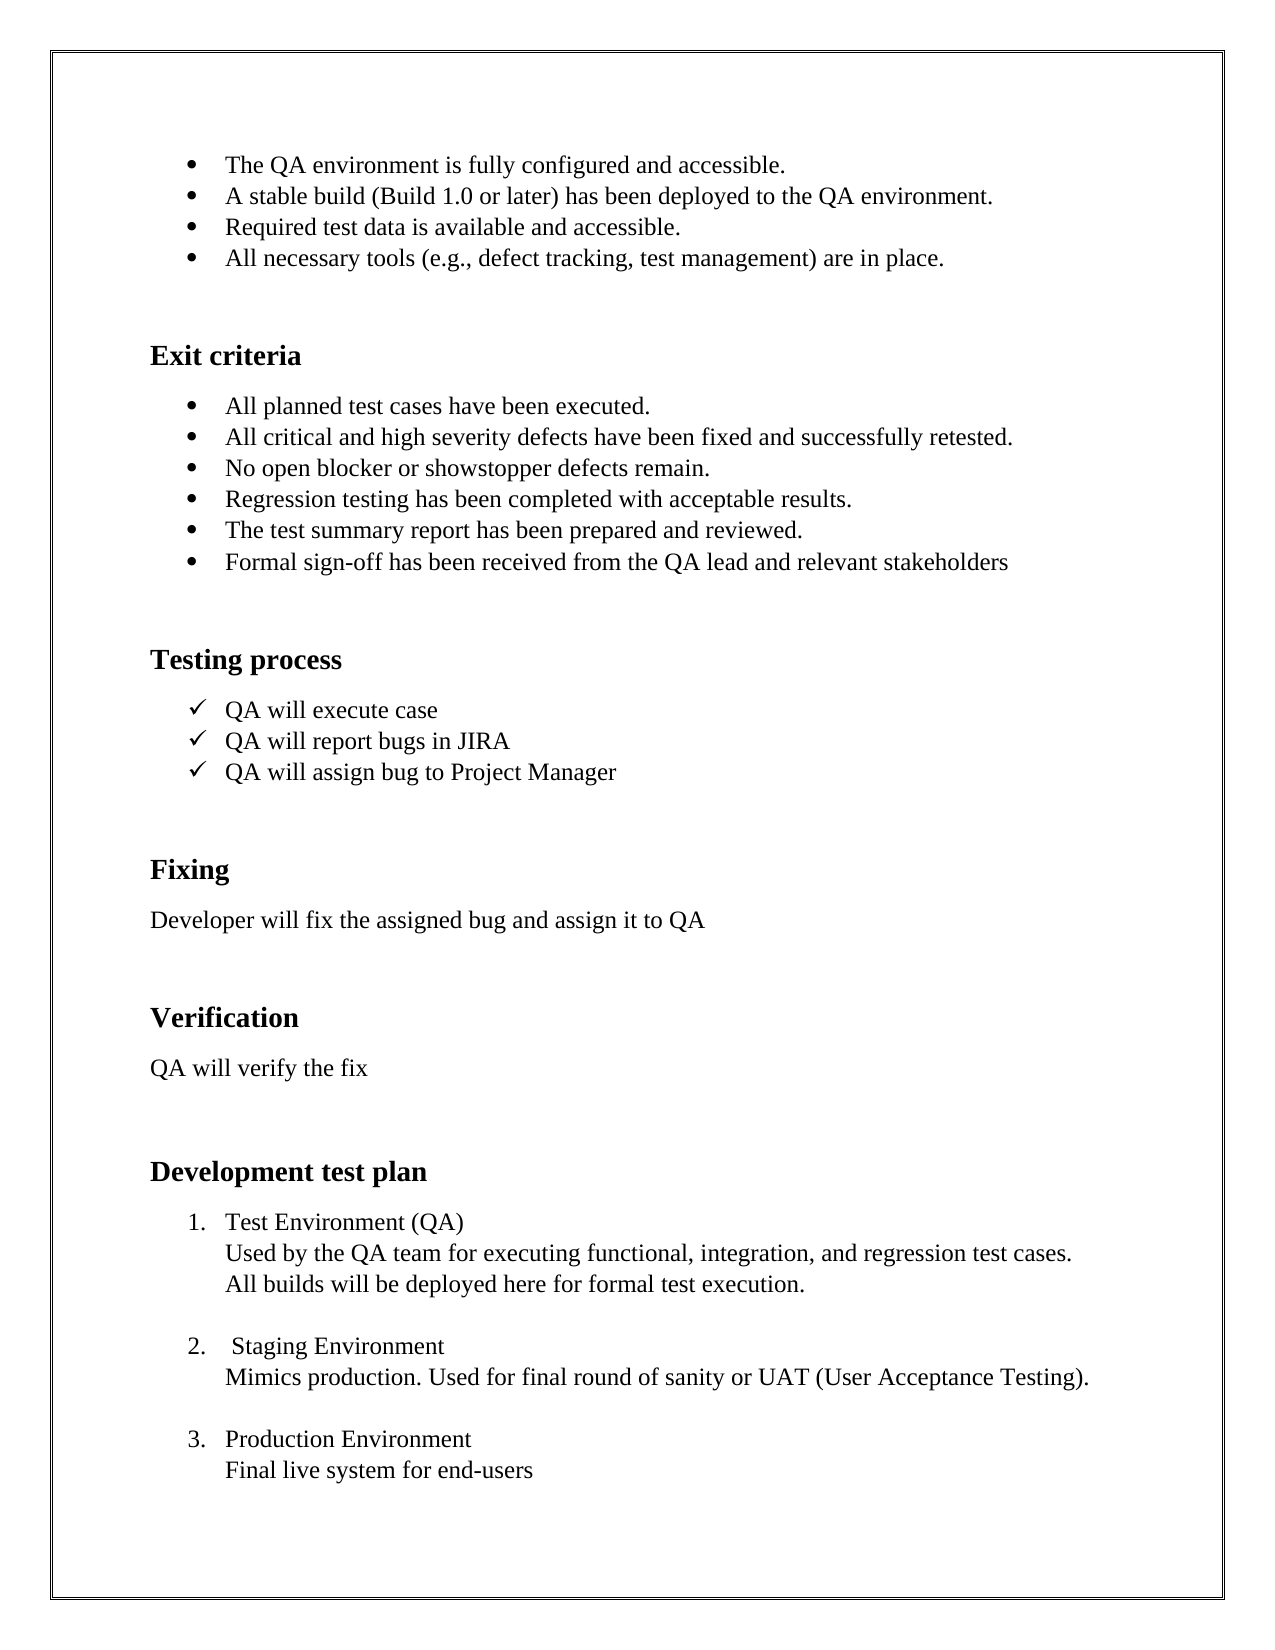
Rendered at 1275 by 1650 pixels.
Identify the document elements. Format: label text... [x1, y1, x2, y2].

list Final live system for end-users [225, 1455, 1125, 1484]
list Staging Environment [187, 1331, 1125, 1359]
list Test Environment (QA) [187, 1207, 1125, 1235]
list QA will assign bug to Project Manager [187, 757, 1125, 786]
text Verification [150, 1001, 1125, 1034]
text Fixing [150, 852, 1125, 886]
list Mimics production. Used for final round of sanity or UAT (User Acceptance Testing). [225, 1362, 1125, 1391]
text Exit criteria [150, 338, 1125, 372]
list Used by the QA team for executing functional, integration, and regression test cases. [225, 1238, 1125, 1266]
list Regression testing has been completed with acceptable results. [187, 484, 1125, 513]
list All planned test cases have been executed. [187, 391, 1125, 420]
list QA will execute case [187, 695, 1125, 723]
list A stable build (Build 1.0 or later) has been deployed to the QA environment. [187, 181, 1125, 210]
list Formal sign-off has been received from the QA lead and relevant stakeholders [187, 547, 1125, 575]
list QA will report bugs in JIRA [187, 726, 1125, 754]
list Production Environment [187, 1424, 1125, 1453]
list All builds will be deployed here for formal test execution. [225, 1269, 1125, 1297]
text Testing process [150, 642, 1125, 676]
text Developer will fix the assigned bug and assign it to QA [150, 905, 1125, 934]
list The test summary report has been prepared and reviewed. [187, 516, 1125, 544]
text QA will verify the fix [150, 1053, 1125, 1082]
list All necessary tools (e.g., defect tracking, test management) are in place. [187, 243, 1125, 272]
list No open blocker or showstopper defects remain. [187, 453, 1125, 482]
text Development test plan [150, 1154, 1125, 1187]
list All critical and high severity defects have been fixed and successfully retested. [187, 422, 1125, 451]
list Required test data is available and accessible. [187, 212, 1125, 241]
list The QA environment is fully configured and accessible. [187, 150, 1125, 179]
